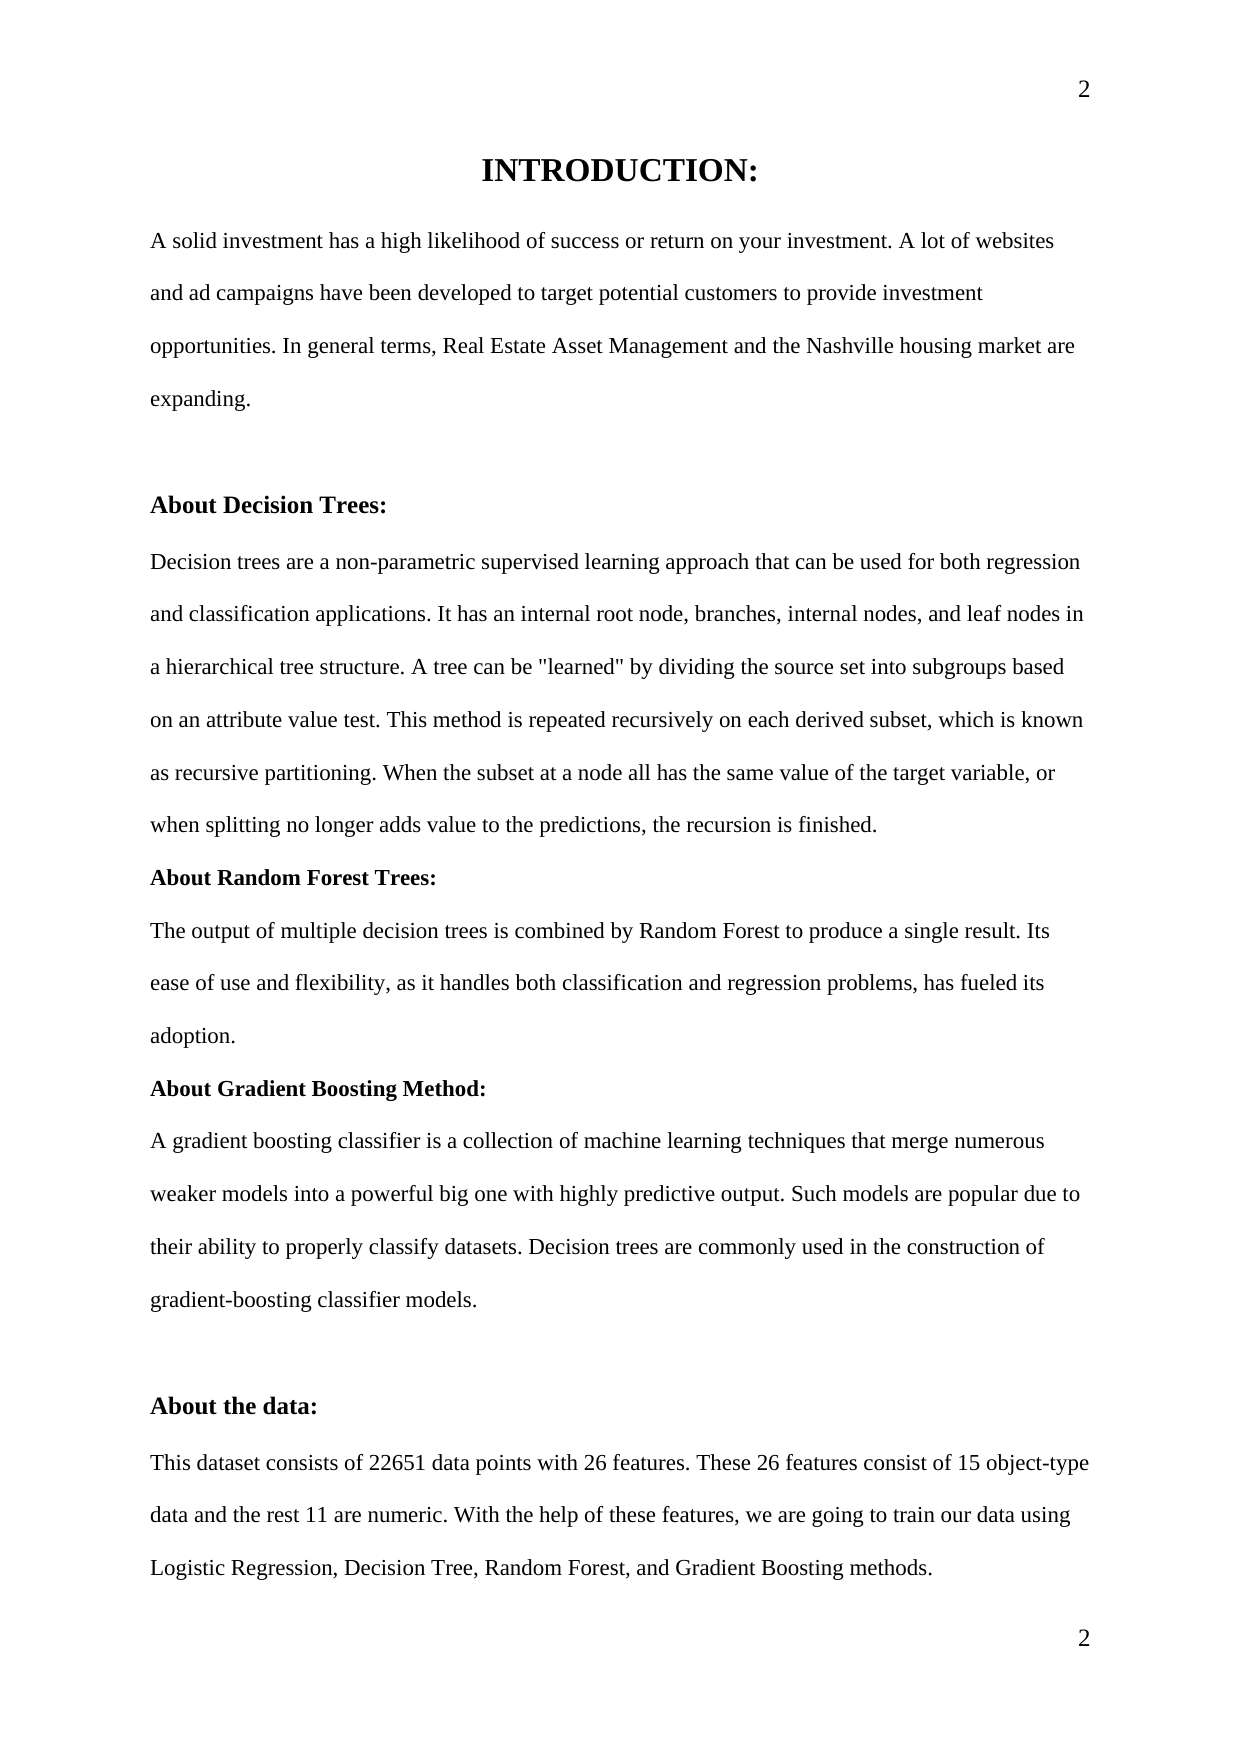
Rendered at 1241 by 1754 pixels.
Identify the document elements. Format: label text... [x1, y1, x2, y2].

text The output of multiple decision trees is combined by Random Forest to produce a single result. Its ease of use and flexibility, as it handles both classification and regression problems, has fueled its adoption. [150, 917, 1090, 1048]
text About Gradient Boosting Method: [150, 1075, 1090, 1101]
text INTRODUCTION: [150, 150, 1090, 188]
text About the data: [150, 1391, 1090, 1420]
text A solid investment has a high likelihood of success or return on your investment. A lot of websites and ad campaigns have been developed to target potential customers to provide investment opportunities. In general terms, Real Estate Asset Management and the Nashville housing market are expanding. [150, 227, 1090, 411]
text A gradient boosting classifier is a collection of machine learning techniques that merge numerous weaker models into a powerful big one with highly predictive output. Such models are popular due to their ability to properly classify datasets. Decision trees are commonly used in the construction of gradient-boosting classifier models. [150, 1127, 1090, 1312]
text About Decision Trees: [150, 490, 1090, 519]
text Decision trees are a non-parametric supervised learning approach that can be used for both regression and classification applications. It has an internal root node, branches, internal nodes, and leaf nodes in a hierarchical tree structure. A tree can be "learned" by dividing the source set into subgroups based on an attribute value test. This method is repeated recursively on each derived subset, which is known as recursive partitioning. When the subset at a node all has the same value of the target variable, or when splitting no longer adds value to the predictions, the recursion is finished. [150, 548, 1090, 838]
text About Random Forest Trees: [150, 864, 1090, 890]
text This dataset consists of 22651 data points with 26 features. These 26 features consist of 15 object-type data and the rest 11 are numeric. With the help of these features, we are going to train our data using Logistic Regression, Decision Tree, Random Forest, and Gradient Boosting methods. [150, 1448, 1090, 1580]
